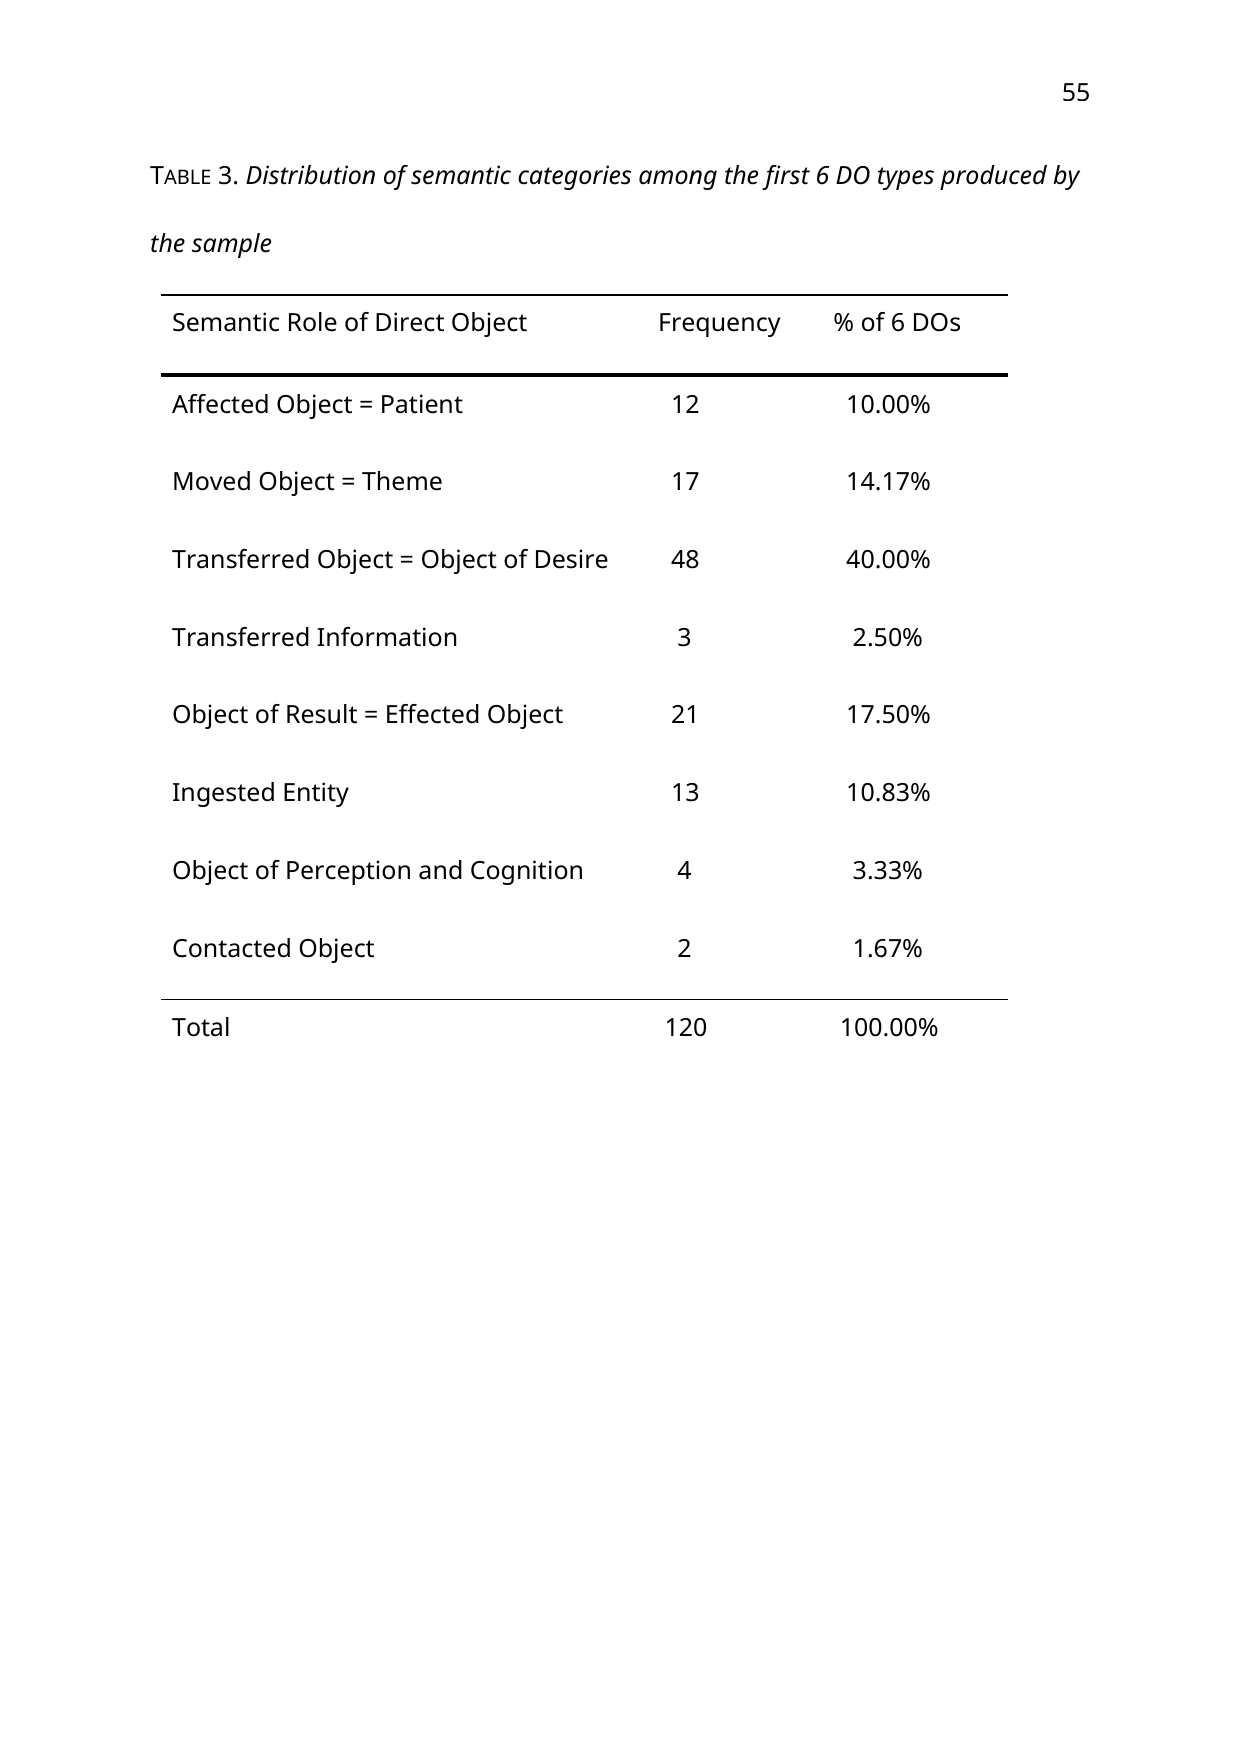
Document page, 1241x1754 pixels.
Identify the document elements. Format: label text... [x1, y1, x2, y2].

table_cell 3 [647, 610, 822, 688]
table_cell Total [161, 1000, 647, 1078]
table_cell 21 [647, 688, 822, 765]
table_cell Transferred Object = Object of Desire [161, 532, 647, 610]
table_cell Affected Object = Patient [161, 377, 647, 454]
table_header Semantic Role of Direct Object [161, 296, 647, 373]
table_cell 100.00% [822, 1000, 1008, 1078]
table_cell Object of Perception and Cognition [161, 843, 647, 921]
table_cell 14.17% [822, 455, 1008, 532]
table_cell 2 [647, 921, 822, 998]
table_cell Ingested Entity [161, 765, 647, 843]
table_cell Moved Object = Theme [161, 455, 647, 532]
table_cell 40.00% [822, 532, 1008, 610]
table_cell Object of Result = Effected Object [161, 688, 647, 765]
table_cell 48 [647, 532, 822, 610]
table_cell 13 [647, 765, 822, 843]
table_cell 17.50% [822, 688, 1008, 765]
table_cell 10.00% [822, 377, 1008, 454]
table_cell 4 [647, 843, 822, 921]
table_header Frequency [647, 296, 822, 373]
table_cell 17 [647, 455, 822, 532]
table_cell 10.83% [822, 765, 1008, 843]
table_cell 120 [647, 1000, 822, 1078]
table_cell Transferred Information [161, 610, 647, 688]
table_cell 2.50% [822, 610, 1008, 688]
table_cell 1.67% [822, 921, 1008, 998]
table_cell 3.33% [822, 843, 1008, 921]
table_cell 12 [647, 377, 822, 454]
text Table 3. Distribution of semantic categories among the first 6 DO types produced by the sample [150, 157, 1090, 260]
table_header % of 6 DOs [822, 296, 1008, 373]
table_cell Contacted Object [161, 921, 647, 998]
